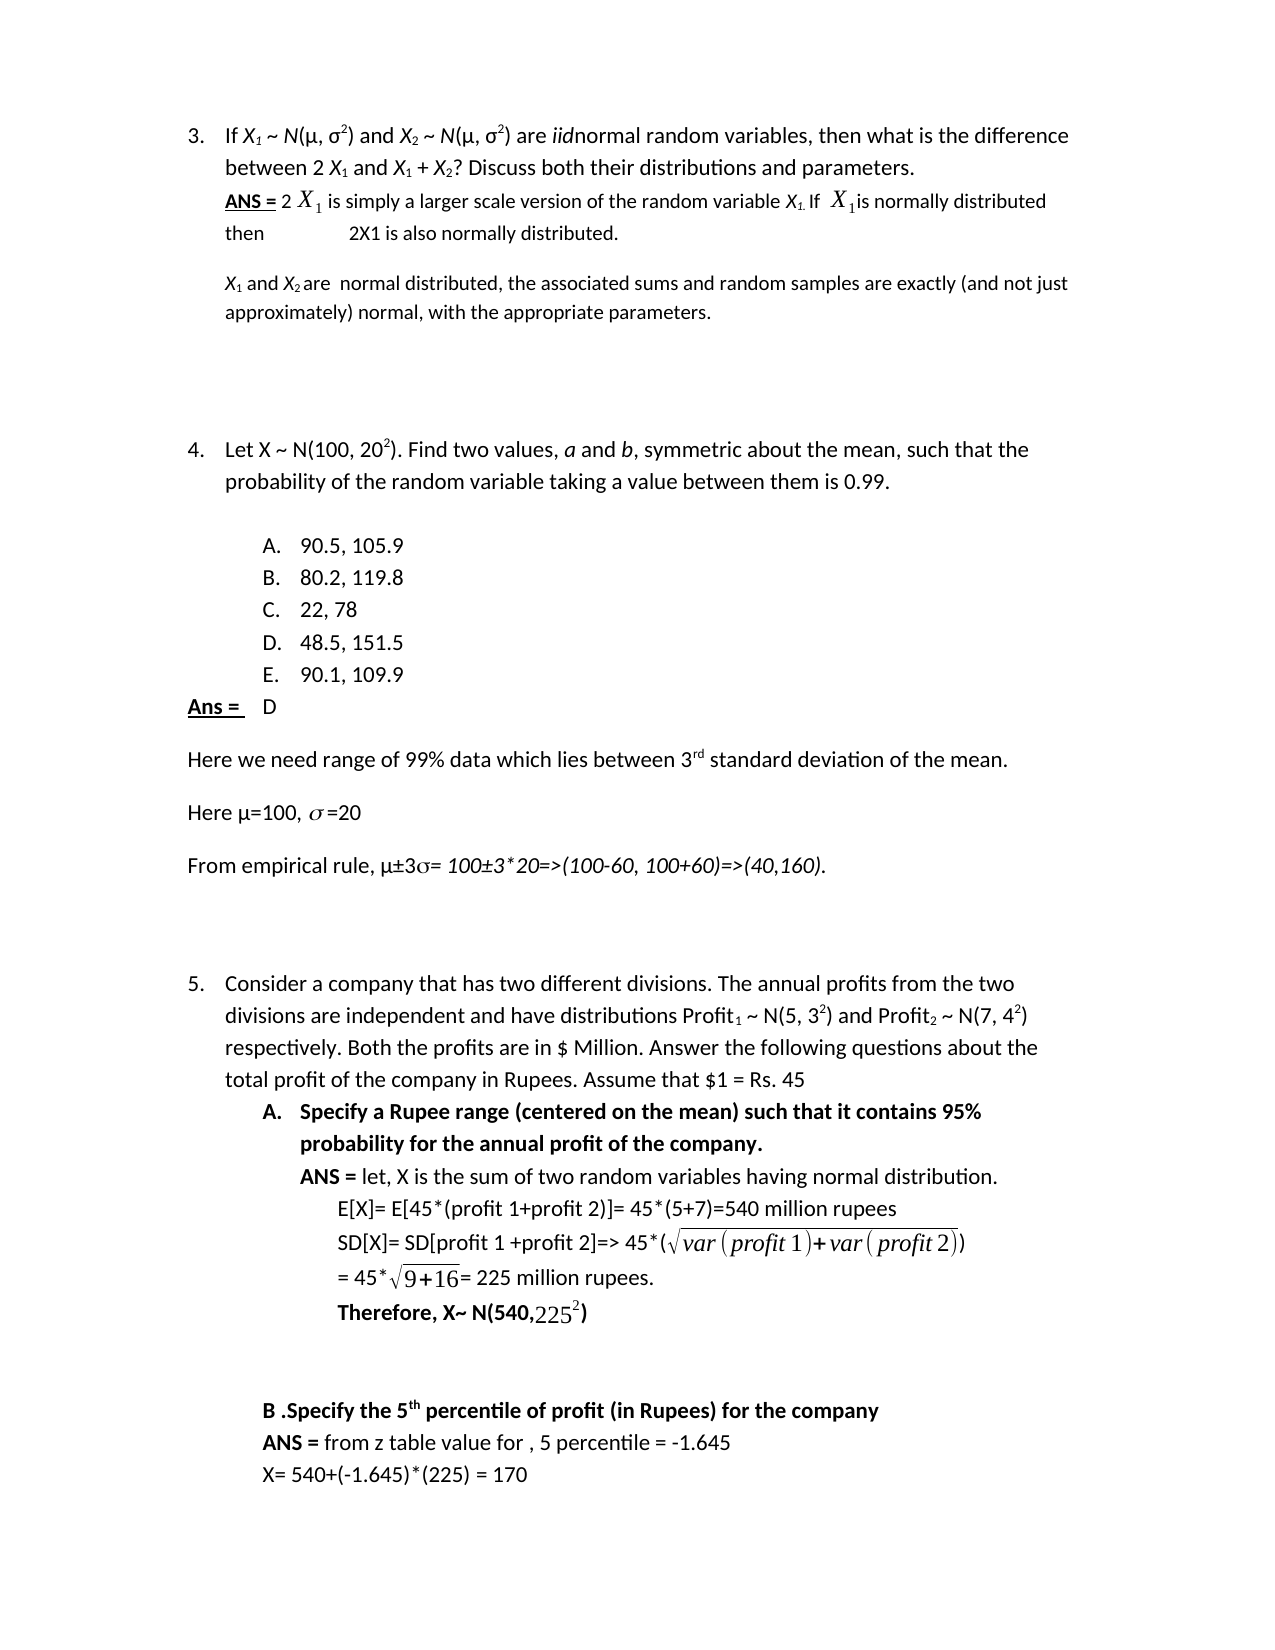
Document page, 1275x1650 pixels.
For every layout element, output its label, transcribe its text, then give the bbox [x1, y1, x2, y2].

text ANS = let, X is the sum of two random variables having normal distribution. [225, 1162, 1087, 1190]
list 22, 78 [262, 596, 1087, 624]
text E[X]= E[45*(profit 1+profit 2)]= 45*(5+7)=540 million rupees [187, 1194, 1087, 1222]
text X= 540+(-1.645)*(225) = 170 [262, 1461, 1087, 1489]
list If X1 ~ N(μ, σ2) and X2 ~ N(μ, σ2) are iidnormal random variables, then what is the difference between 2 X1 and X1 + X2? Discuss both their distributions and parameters. [187, 121, 1087, 181]
list 80.2, 119.8 [262, 563, 1087, 591]
list Specify a Rupee range (centered on the mean) such that it contains 95% probability for the annual profit of the company. [262, 1097, 1087, 1158]
list 90.5, 105.9 [262, 531, 1087, 559]
text Ans = D [187, 692, 1087, 720]
text B .Specify the 5th percentile of profit (in Rupees) for the company [262, 1396, 1087, 1424]
text From empirical rule, µ±3= 100±3*20=>(100-60, 100+60)=>(40,160). [187, 851, 1087, 879]
text ANS = from z table value for , 5 percentile = -1.645 [262, 1428, 1087, 1456]
list Let X ~ N(100, 202). Find two values, a and b, symmetric about the mean, such that the probability of the random variable taking a value between them is 0.99. [187, 435, 1087, 495]
text X1 and X2 are normal distributed, the associated sums and random samples are exactly (and not just approximately) normal, with the appropriate parameters. [225, 270, 1087, 325]
text ANS = 2 is simply a larger scale version of the random variable X1. If is normally distributed then 2X1 is also normally distributed. [225, 185, 1087, 246]
list 90.1, 109.9 [262, 660, 1087, 688]
text Therefore, X~ N(540,) [262, 1297, 1087, 1328]
text = 45*= 225 million rupees. [262, 1263, 1087, 1292]
text SD[X]= SD[profit 1 +profit 2]=> 45*() [187, 1226, 1087, 1258]
list 48.5, 151.5 [262, 628, 1087, 656]
text Here we need range of 99% data which lies between 3rd standard deviation of the mean. [187, 745, 1087, 773]
text Here µ=100, =20 [187, 798, 1087, 826]
list Consider a company that has two different divisions. The annual profits from the two divisions are independent and have distributions Profit1 ~ N(5, 32) and Profit2 ~ N(7, 42) respectively. Both the profits are in $ Million. Answer the following questions about the total profit of the company in Rupees. Assume that $1 = Rs. 45 [187, 969, 1087, 1093]
